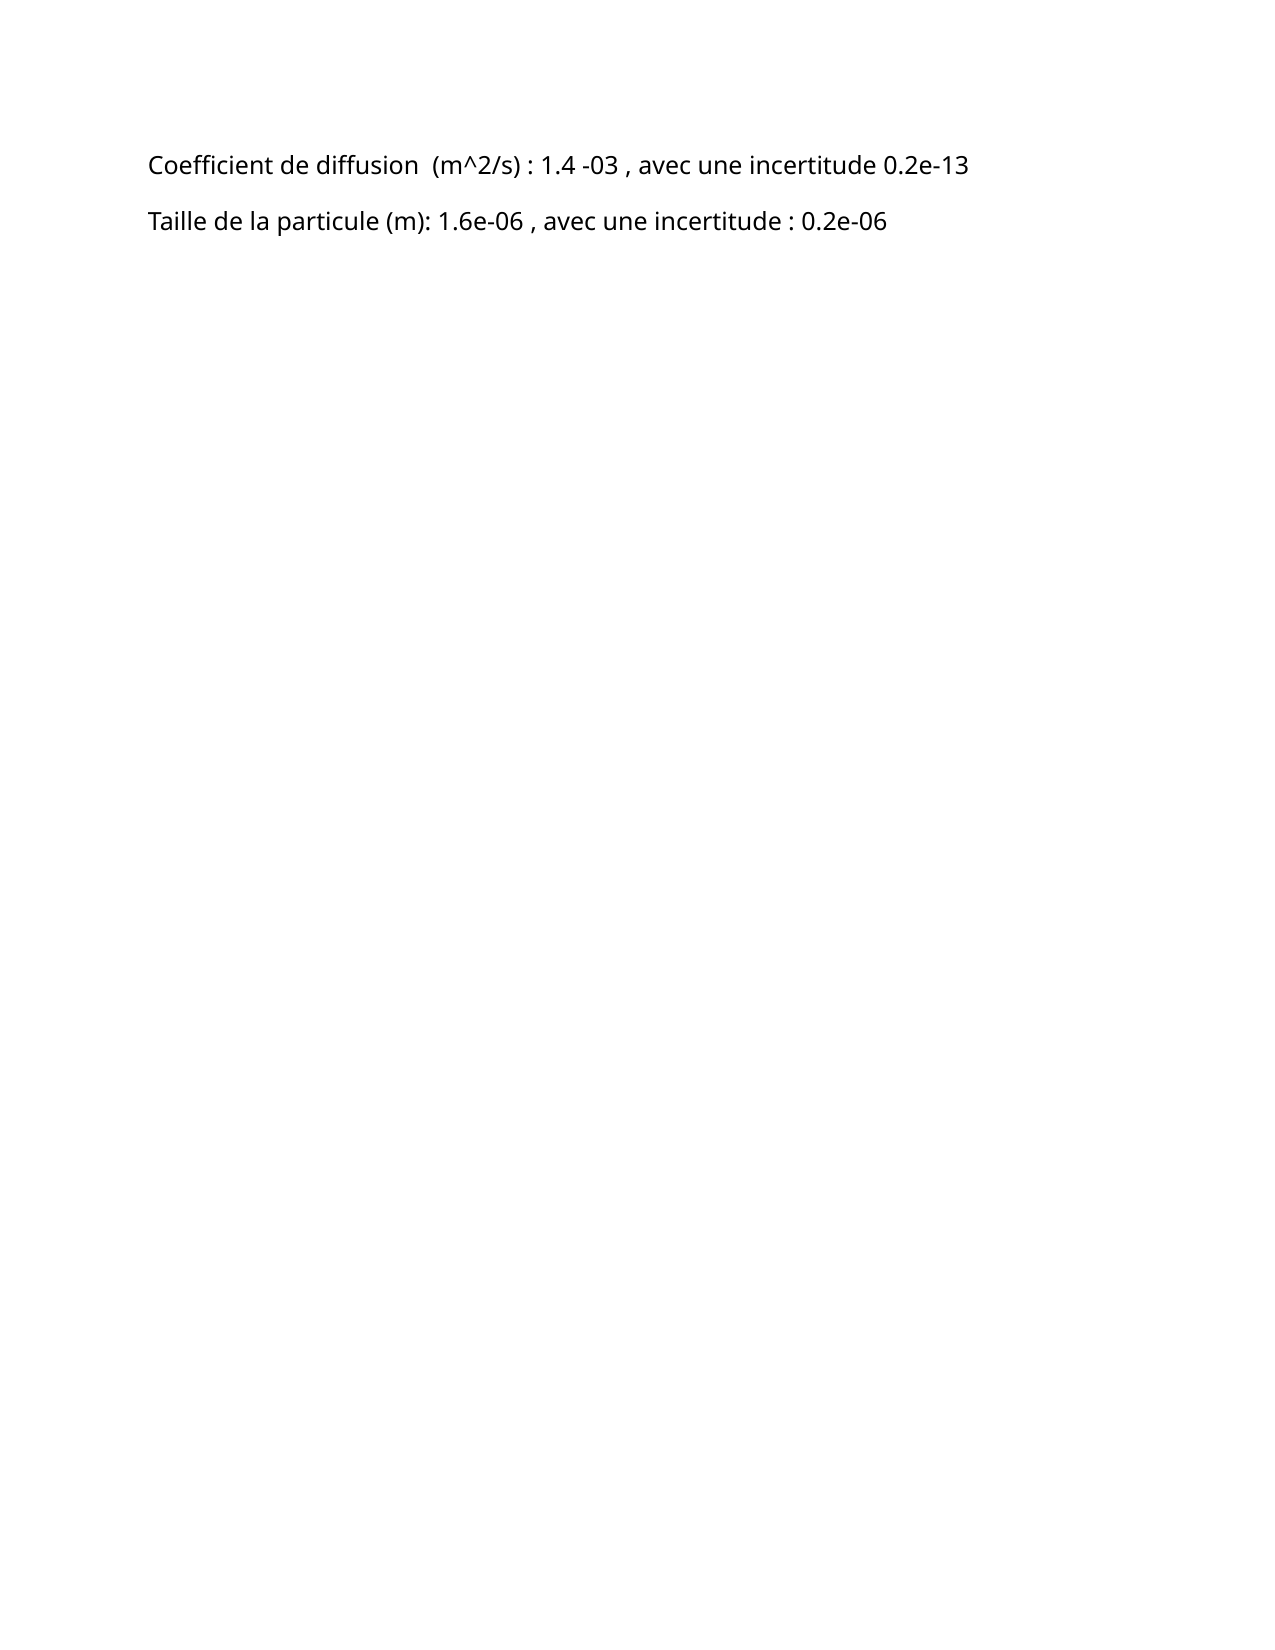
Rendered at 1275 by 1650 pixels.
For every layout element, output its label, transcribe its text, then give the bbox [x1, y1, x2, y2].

text Taille de la particule (m): 1.6e-06 , avec une incertitude : 0.2e-06 [148, 203, 1127, 237]
text Coefficient de diffusion (m^2/s) : 1.4 -03 , avec une incertitude 0.2e-13 [148, 148, 1127, 182]
